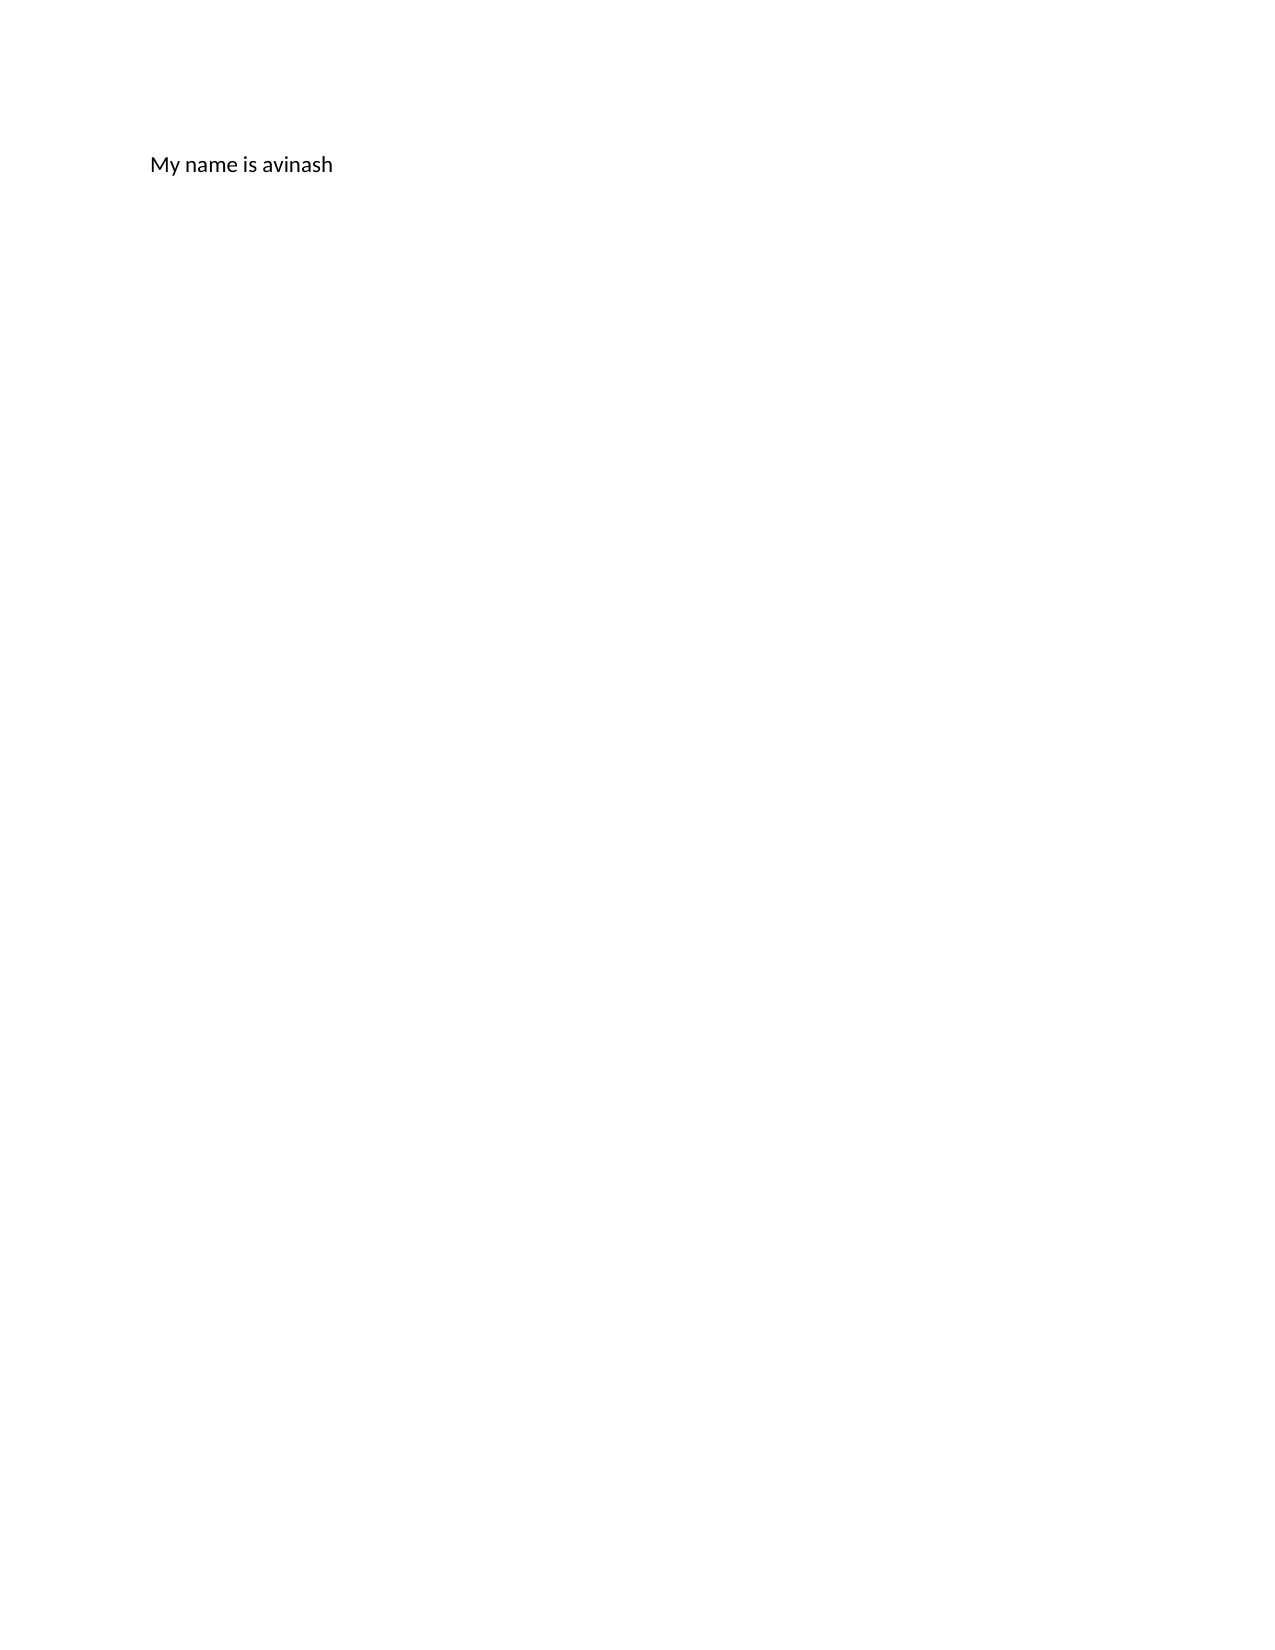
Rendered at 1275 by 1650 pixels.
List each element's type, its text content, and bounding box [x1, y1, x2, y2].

text My name is avinash [150, 150, 1125, 178]
